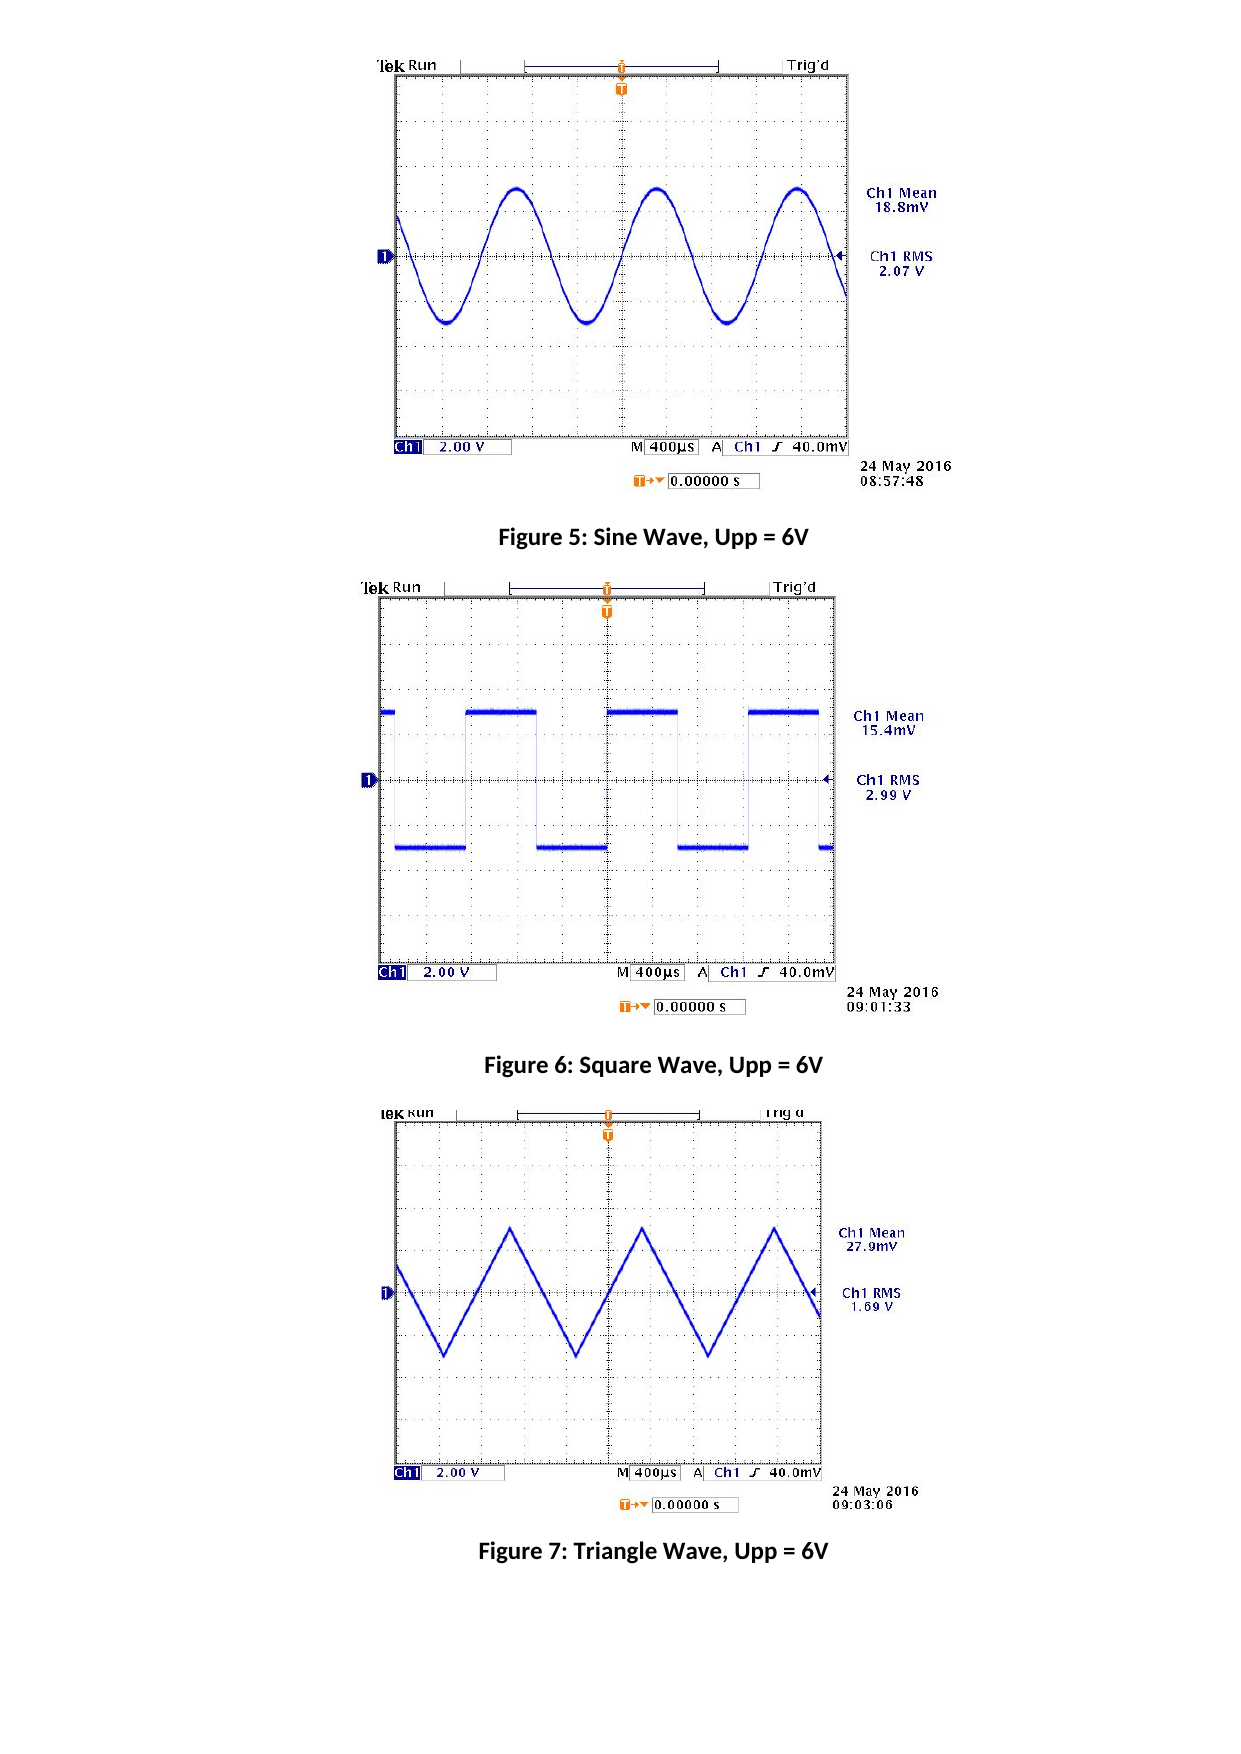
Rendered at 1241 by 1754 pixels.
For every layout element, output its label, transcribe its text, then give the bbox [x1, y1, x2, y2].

picture [357, 582, 951, 1050]
list Figure 5: Sine Wave, Upp = 6V [111, 521, 1196, 551]
list Figure 6: Square Wave, Upp = 6V [111, 1050, 1196, 1080]
picture [381, 1110, 926, 1536]
picture [347, 60, 960, 521]
list Figure 7: Triangle Wave, Upp = 6V [111, 1536, 1196, 1566]
